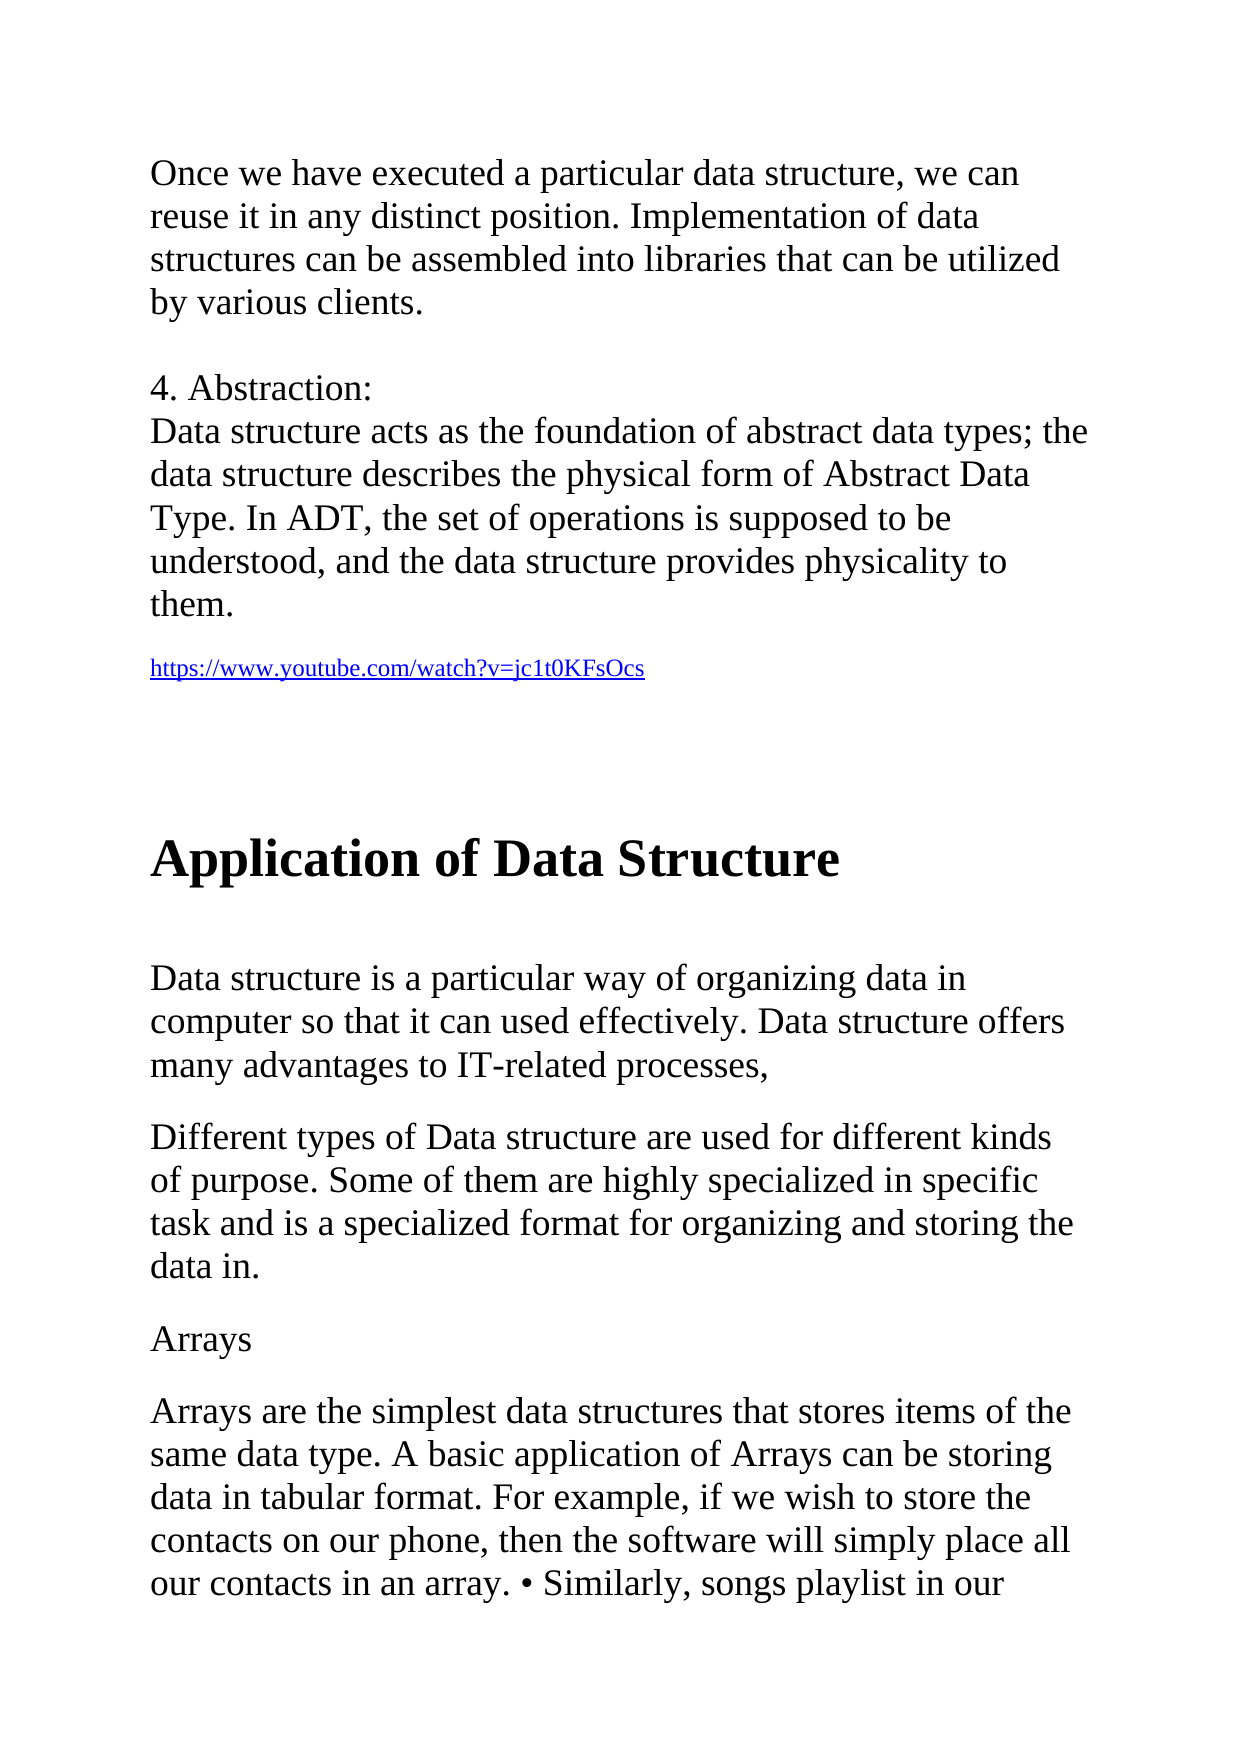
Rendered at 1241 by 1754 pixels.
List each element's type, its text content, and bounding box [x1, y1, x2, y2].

text Application of Data Structure [150, 826, 1090, 888]
text https://www.youtube.com/watch?v=jc1t0KFsOcs [150, 653, 1090, 682]
text Arrays [150, 1316, 1090, 1359]
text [150, 1388, 1090, 1604]
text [150, 150, 1090, 624]
text Different types of Data structure are used for different kinds of purpose. Some of them are highly specialized in specific task and is a specialized format for organizing and storing the data in. [150, 1114, 1090, 1287]
text Data structure is a particular way of organizing data in computer so that it can used effectively. Data structure offers many advantages to IT-related processes, [150, 956, 1090, 1085]
